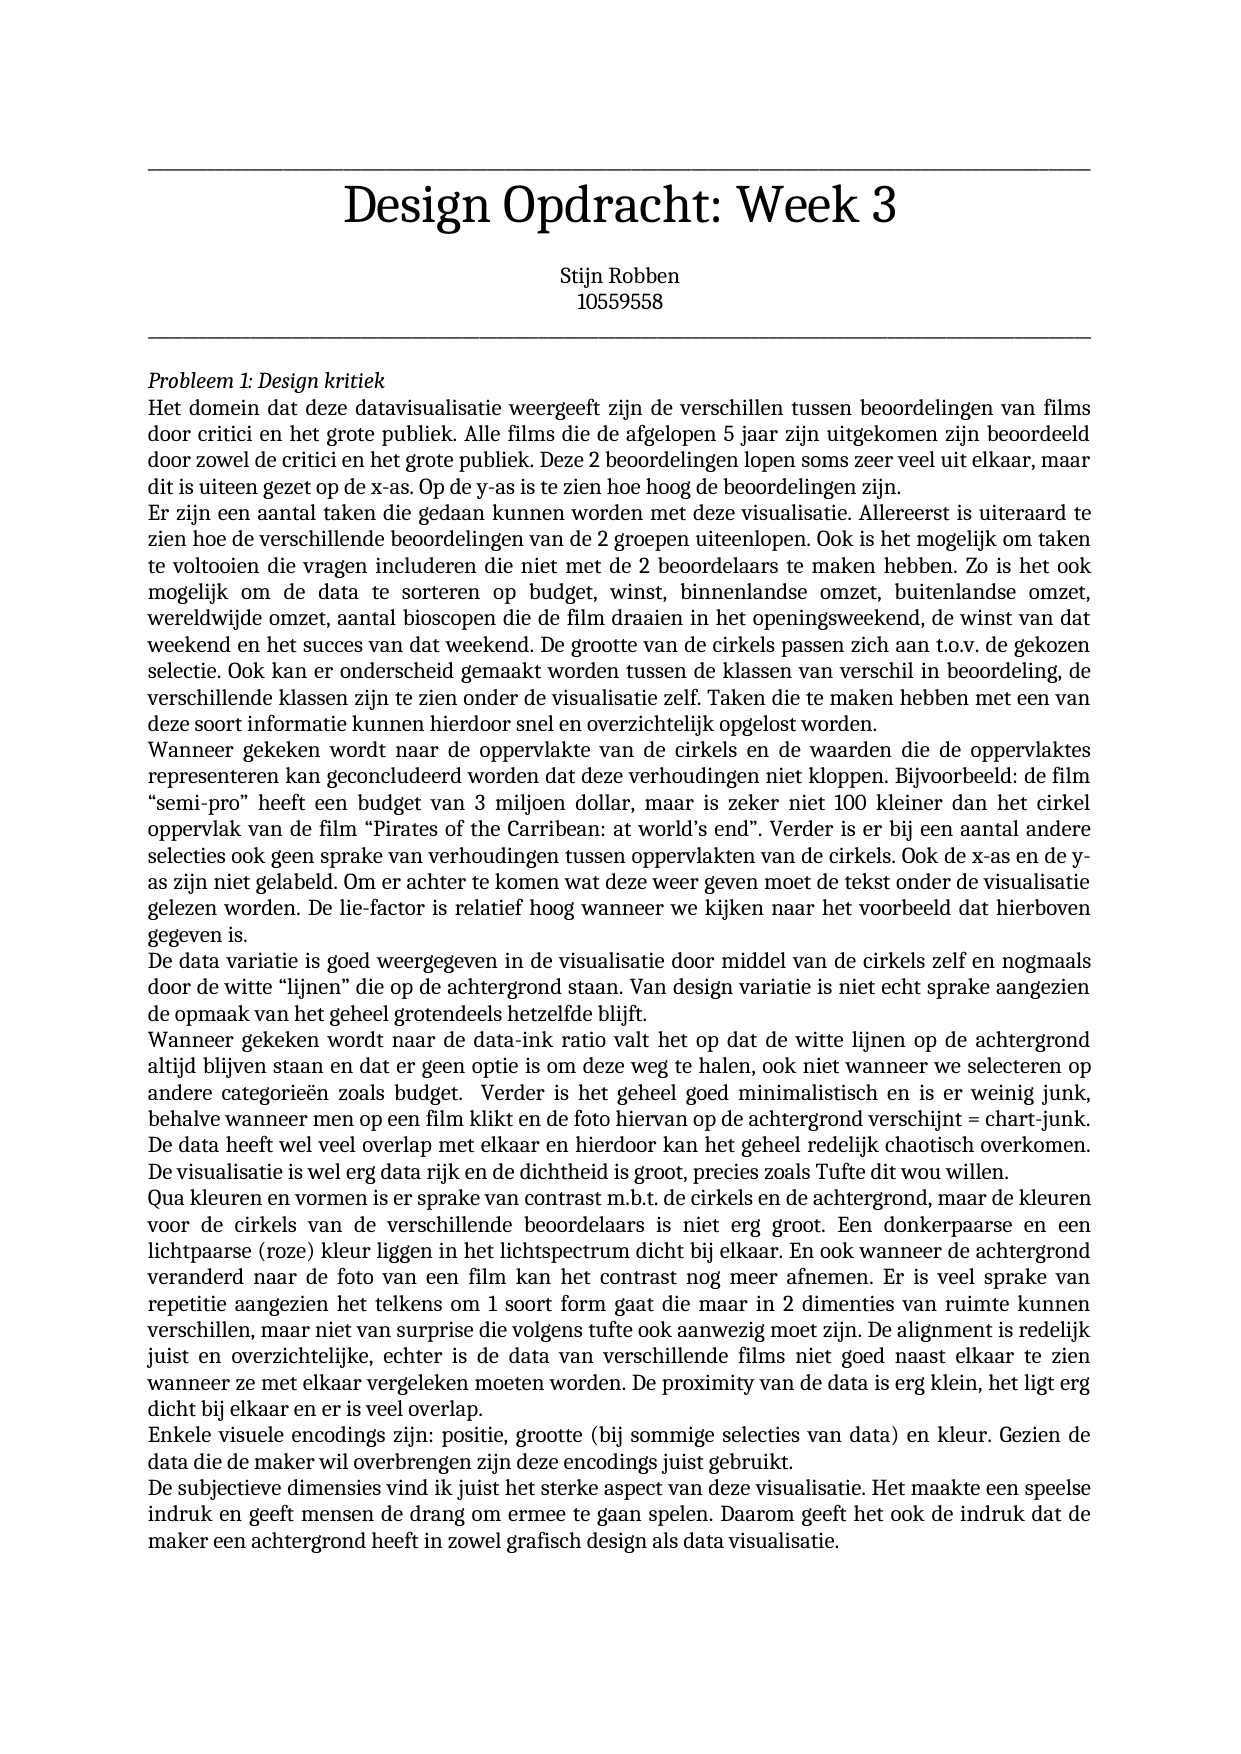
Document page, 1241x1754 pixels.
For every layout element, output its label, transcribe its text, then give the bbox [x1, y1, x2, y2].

text Er zijn een aantal taken die gedaan kunnen worden met deze visualisatie. Allereerst is uiteraard te zien hoe de verschillende beoordelingen van de 2 groepen uiteenlopen. Ook is het mogelijk om taken te voltooien die vragen includeren die niet met de 2 beoordelaars te maken hebben. Zo is het ook mogelijk om de data te sorteren op budget, winst, binnenlandse omzet, buitenlandse omzet, wereldwijde omzet, aantal bioscopen die de film draaien in het openingsweekend, de winst van dat weekend en het succes van dat weekend. De grootte van de cirkels passen zich aan t.o.v. de gekozen selectie. Ook kan er onderscheid gemaakt worden tussen de klassen van verschil in beoordeling, de verschillende klassen zijn te zien onder de visualisatie zelf. Taken die te maken hebben met een van deze soort informatie kunnen hierdoor snel en overzichtelijk opgelost worden. [148, 500, 1093, 737]
text Probleem 1: Design kritiek [148, 368, 1093, 394]
text Wanneer gekeken wordt naar de oppervlakte van de cirkels en de waarden die de oppervlaktes representeren kan geconcludeerd worden dat deze verhoudingen niet kloppen. Bijvoorbeeld: de film “semi-pro” heeft een budget van 3 miljoen dollar, maar is zeker niet 100 kleiner dan het cirkel oppervlak van de film “Pirates of the Carribean: at world’s end”. Verder is er bij een aantal andere selecties ook geen sprake van verhoudingen tussen oppervlakten van de cirkels. Ook de x-as en de y-as zijn niet gelabeld. Om er achter te komen wat deze weer geven moet de tekst onder de visualisatie gelezen worden. De lie-factor is relatief hoog wanneer we kijken naar het voorbeeld dat hierboven gegeven is. [148, 737, 1093, 948]
text _______________________________________________________________________________________________________________ [148, 148, 1093, 174]
text Design Opdracht: Week 3 [148, 174, 1093, 236]
text Stijn Robben [148, 263, 1093, 289]
text De subjectieve dimensies vind ik juist het sterke aspect van deze visualisatie. Het maakte een speelse indruk en geeft mensen de drang om ermee te gaan spelen. Daarom geeft het ook de indruk dat de maker een achtergrond heeft in zowel grafisch design als data visualisatie. [148, 1475, 1093, 1554]
text Qua kleuren en vormen is er sprake van contrast m.b.t. de cirkels en de achtergrond, maar de kleuren voor de cirkels van de verschillende beoordelaars is niet erg groot. Een donkerpaarse en een lichtpaarse (roze) kleur liggen in het lichtspectrum dicht bij elkaar. En ook wanneer de achtergrond veranderd naar de foto van een film kan het contrast nog meer afnemen. Er is veel sprake van repetitie aangezien het telkens om 1 soort form gaat die maar in 2 dimenties van ruimte kunnen verschillen, maar niet van surprise die volgens tufte ook aanwezig moet zijn. De alignment is redelijk juist en overzichtelijke, echter is de data van verschillende films niet goed naast elkaar te zien wanneer ze met elkaar vergeleken moeten worden. De proximity van de data is erg klein, het ligt erg dicht bij elkaar en er is veel overlap. [148, 1185, 1093, 1422]
text De data variatie is goed weergegeven in de visualisatie door middel van de cirkels zelf en nogmaals door de witte “lijnen” die op de achtergrond staan. Van design variatie is niet echt sprake aangezien de opmaak van het geheel grotendeels hetzelfde blijft. [148, 948, 1093, 1027]
text Enkele visuele encodings zijn: positie, grootte (bij sommige selecties van data) en kleur. Gezien de data die de maker wil overbrengen zijn deze encodings juist gebruikt. [148, 1422, 1093, 1475]
text Wanneer gekeken wordt naar de data-ink ratio valt het op dat de witte lijnen op de achtergrond altijd blijven staan en dat er geen optie is om deze weg te halen, ook niet wanneer we selecteren op andere categorieën zoals budget. Verder is het geheel goed minimalistisch en is er weinig junk, behalve wanneer men op een film klikt en de foto hiervan op de achtergrond verschijnt = chart-junk. De data heeft wel veel overlap met elkaar en hierdoor kan het geheel redelijk chaotisch overkomen. De visualisatie is wel erg data rijk en de dichtheid is groot, precies zoals Tufte dit wou willen. [148, 1027, 1093, 1185]
text _______________________________________________________________________________________________________________ [148, 315, 1093, 342]
text Het domein dat deze datavisualisatie weergeeft zijn de verschillen tussen beoordelingen van films door critici en het grote publiek. Alle films die de afgelopen 5 jaar zijn uitgekomen zijn beoordeeld door zowel de critici en het grote publiek. Deze 2 beoordelingen lopen soms zeer veel uit elkaar, maar dit is uiteen gezet op de x-as. Op de y-as is te zien hoe hoog de beoordelingen zijn. [148, 394, 1093, 500]
text 10559558 [148, 289, 1093, 315]
